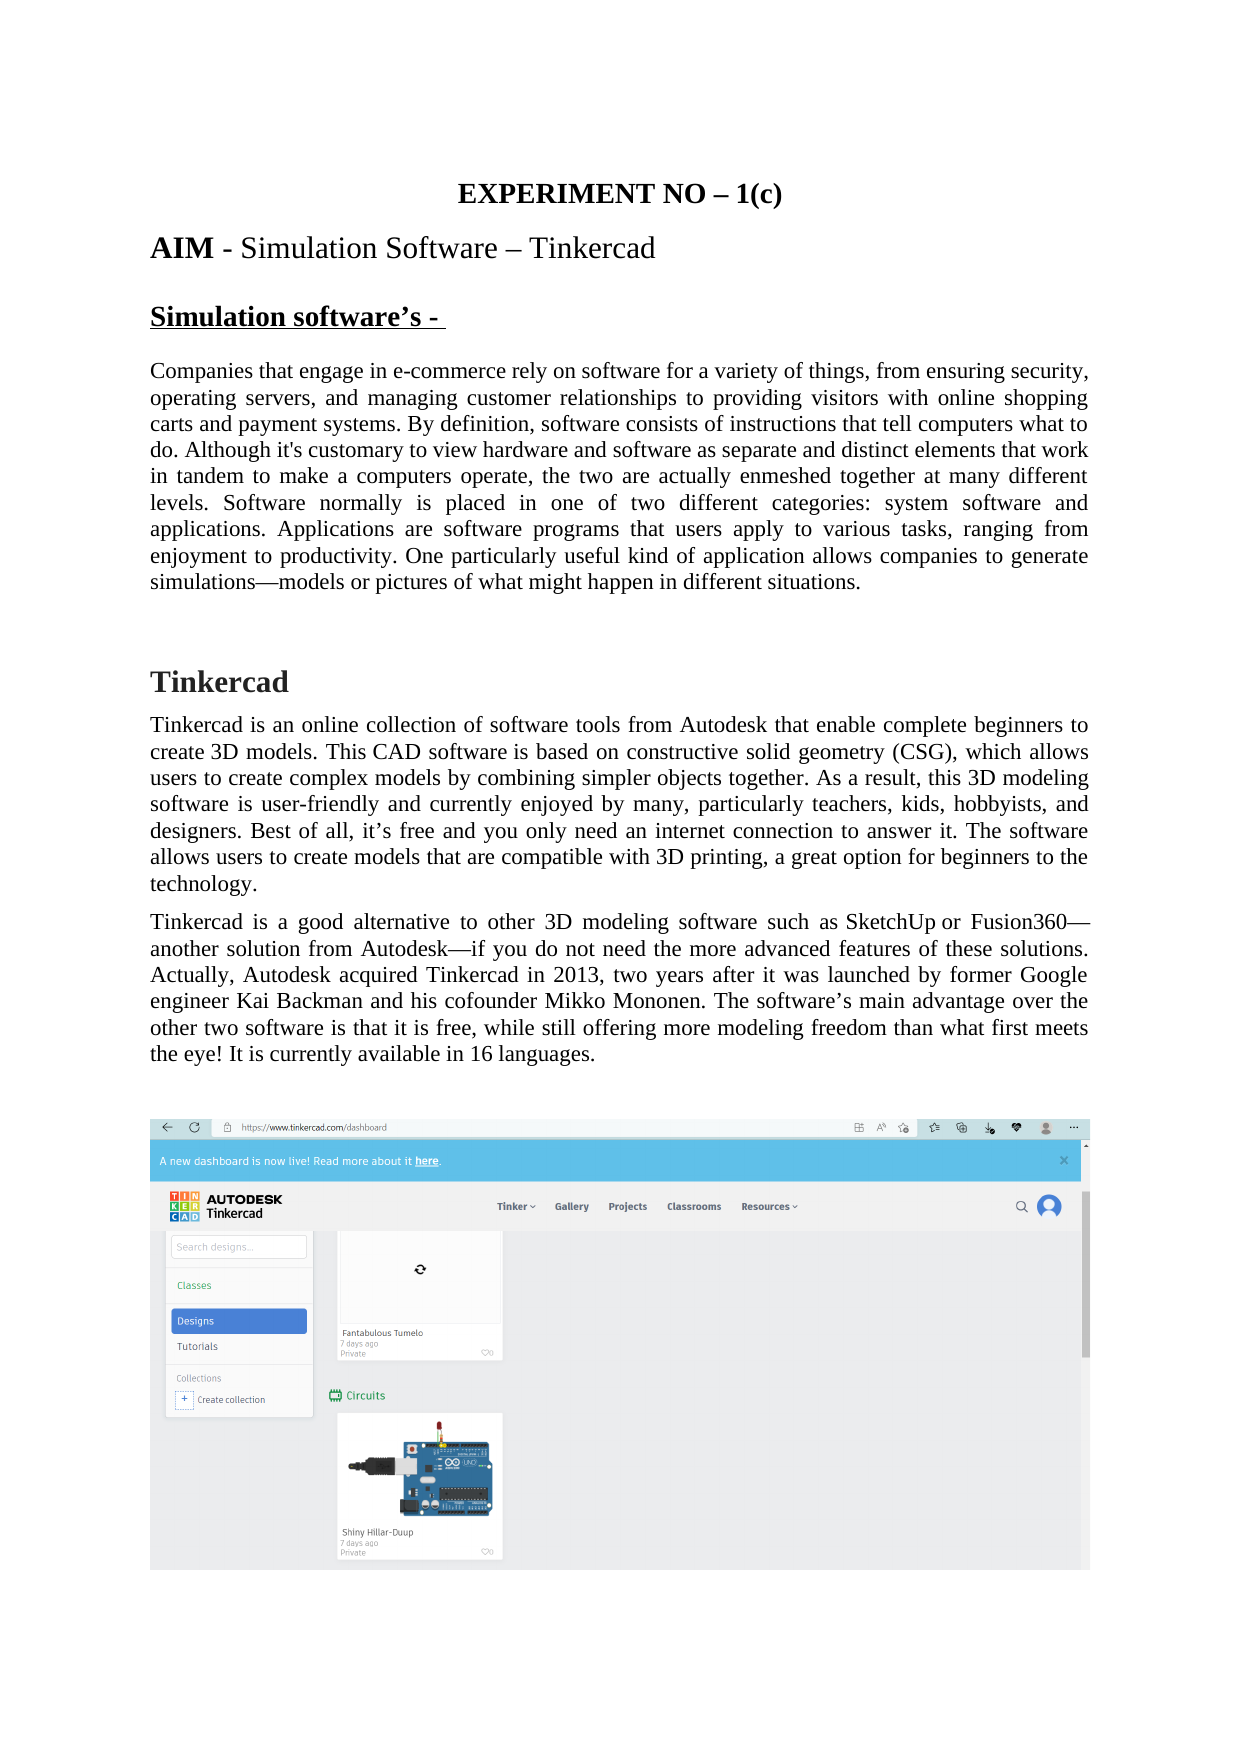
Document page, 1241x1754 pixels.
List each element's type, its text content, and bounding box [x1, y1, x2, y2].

text Tinkercad is a good alternative to other 3D modeling software such as SketchUp or Fusion360—another solution from Autodesk—if you do not need the more advanced features of these solutions. Actually, Autodesk acquired Tinkercad in 2013, two years after it was launched by former Google engineer Kai Backman and his cofounder Mikko Mononen. The software’s main advantage over the other two software is that it is free, while still offering more modeling freedom than what first meets the eye! It is currently available in 16 languages. [150, 908, 1090, 1067]
text Companies that engage in e-commerce rely on software for a variety of things, from ensuring security, operating servers, and managing customer relationships to providing visitors with online shopping carts and payment systems. By definition, software consists of instructions that tell computers what to do. Although it's customary to view hardware and software as separate and distinct elements that work in tandem to make a computers operate, the two are actually enmeshed together at many different levels. Software normally is placed in one of two different categories: system software and applications. Applications are software programs that users apply to various tasks, ranging from enjoyment to productivity. One particularly useful kind of application allows companies to generate simulations—models or pictures of what might happen in different situations. [150, 357, 1090, 594]
text AIM - Simulation Software – Tinkercad [150, 229, 1090, 265]
text Tinkercad [150, 663, 1090, 699]
text Simulation software’s - [150, 299, 1090, 332]
picture [150, 1119, 1091, 1570]
text Tinkercad is an online collection of software tools from Autodesk that enable complete beginners to create 3D models. This CAD software is based on constructive solid geometry (CSG), which allows users to create complex models by combining simpler objects together. As a result, this 3D modeling software is user-friendly and currently enjoyed by many, particularly teachers, kids, hobbyists, and designers. Best of all, it’s free and you only need an internet connection to answer it. The software allows users to create models that are compatible with 3D printing, a great option for beginners to the technology. [150, 711, 1090, 896]
text EXPERIMENT NO – 1(c) [150, 176, 1090, 210]
